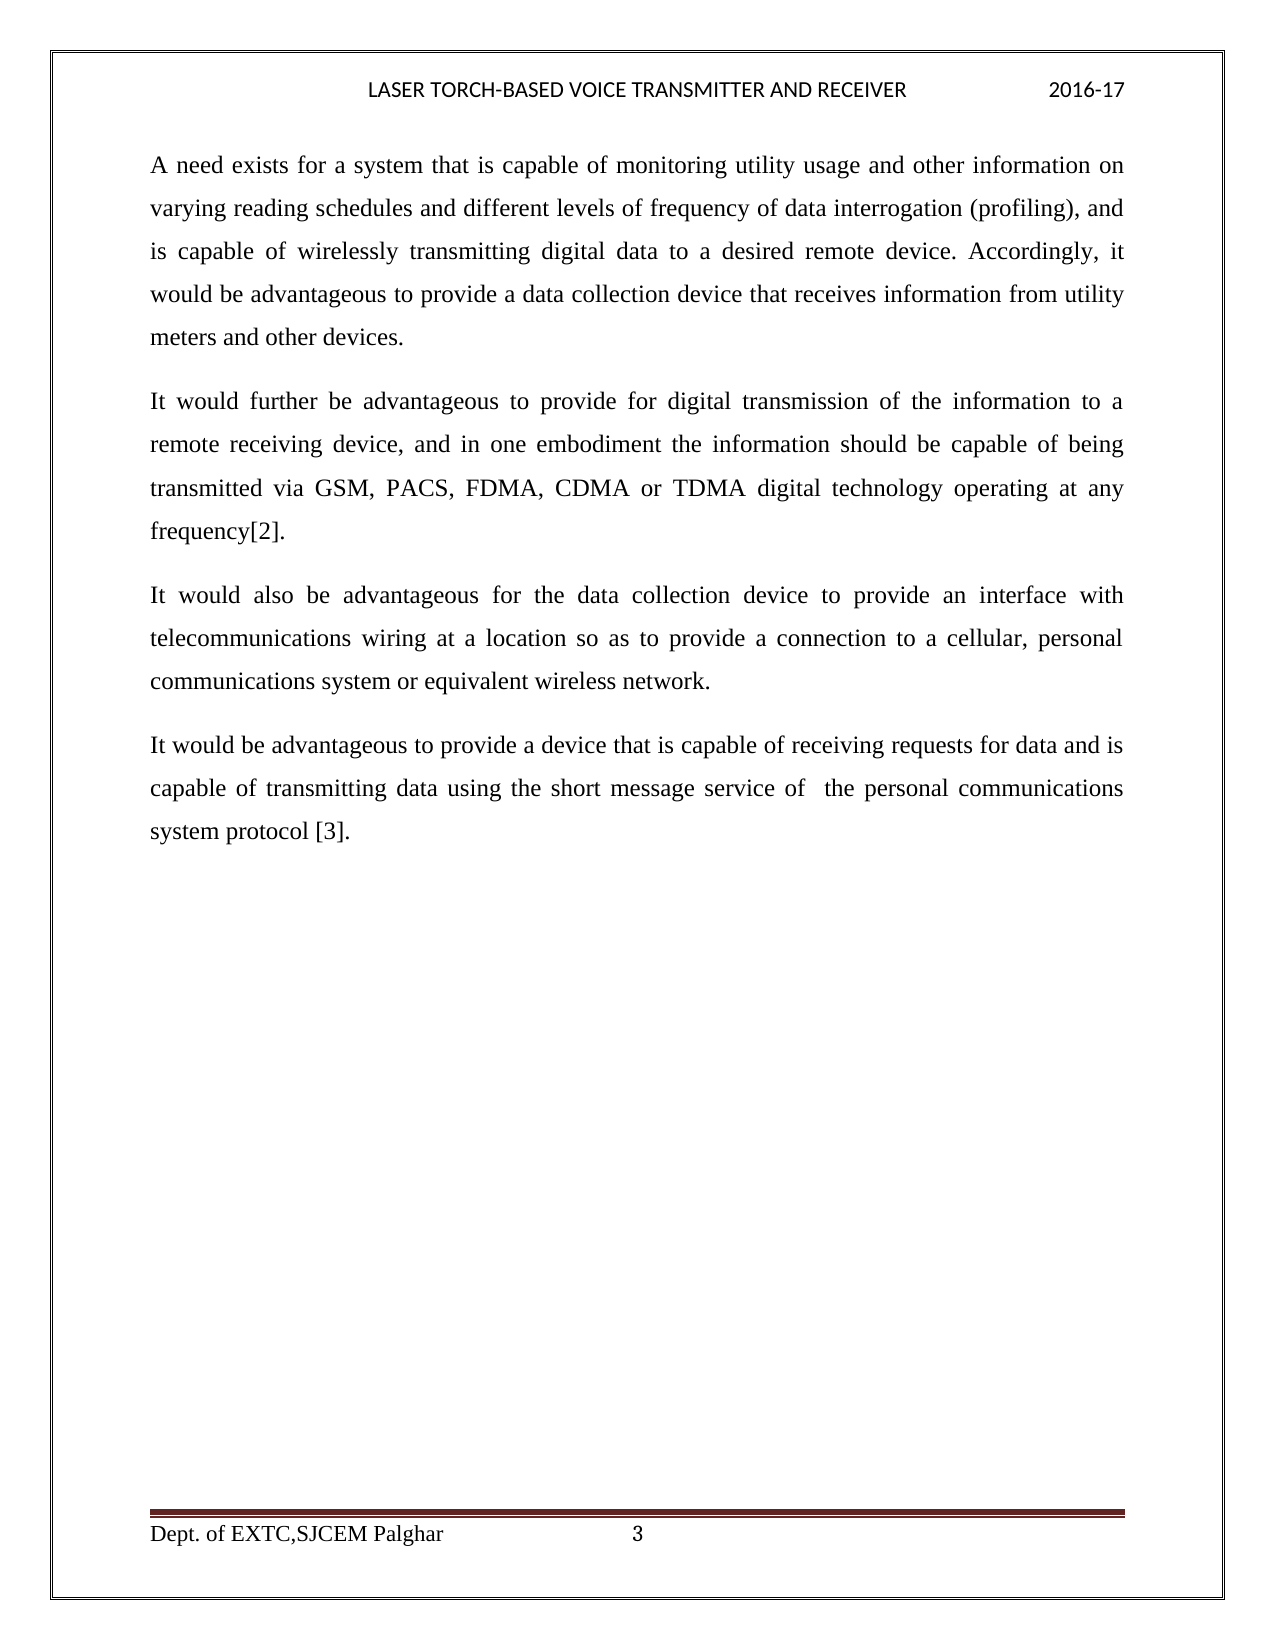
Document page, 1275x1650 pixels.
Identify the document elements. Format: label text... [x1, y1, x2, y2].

text It would be advantageous to provide a device that is capable of receiving requests for data and is capable of transmitting data using the short message service of the personal communications system protocol [3]. [150, 730, 1125, 845]
text A need exists for a system that is capable of monitoring utility usage and other information on varying reading schedules and different levels of frequency of data interrogation (profiling), and is capable of wirelessly transmitting digital data to a desired remote device. Accordingly, it would be advantageous to provide a data collection device that receives information from utility meters and other devices. [150, 150, 1125, 351]
text It would also be advantageous for the data collection device to provide an interface with telecommunications wiring at a location so as to provide a connection to a cellular, personal communications system or equivalent wireless network. [150, 580, 1125, 695]
text It would further be advantageous to provide for digital transmission of the information to a remote receiving device, and in one embodiment the information should be capable of being transmitted via GSM, PACS, FDMA, CDMA or TDMA digital technology operating at any frequency[2]. [150, 386, 1125, 544]
